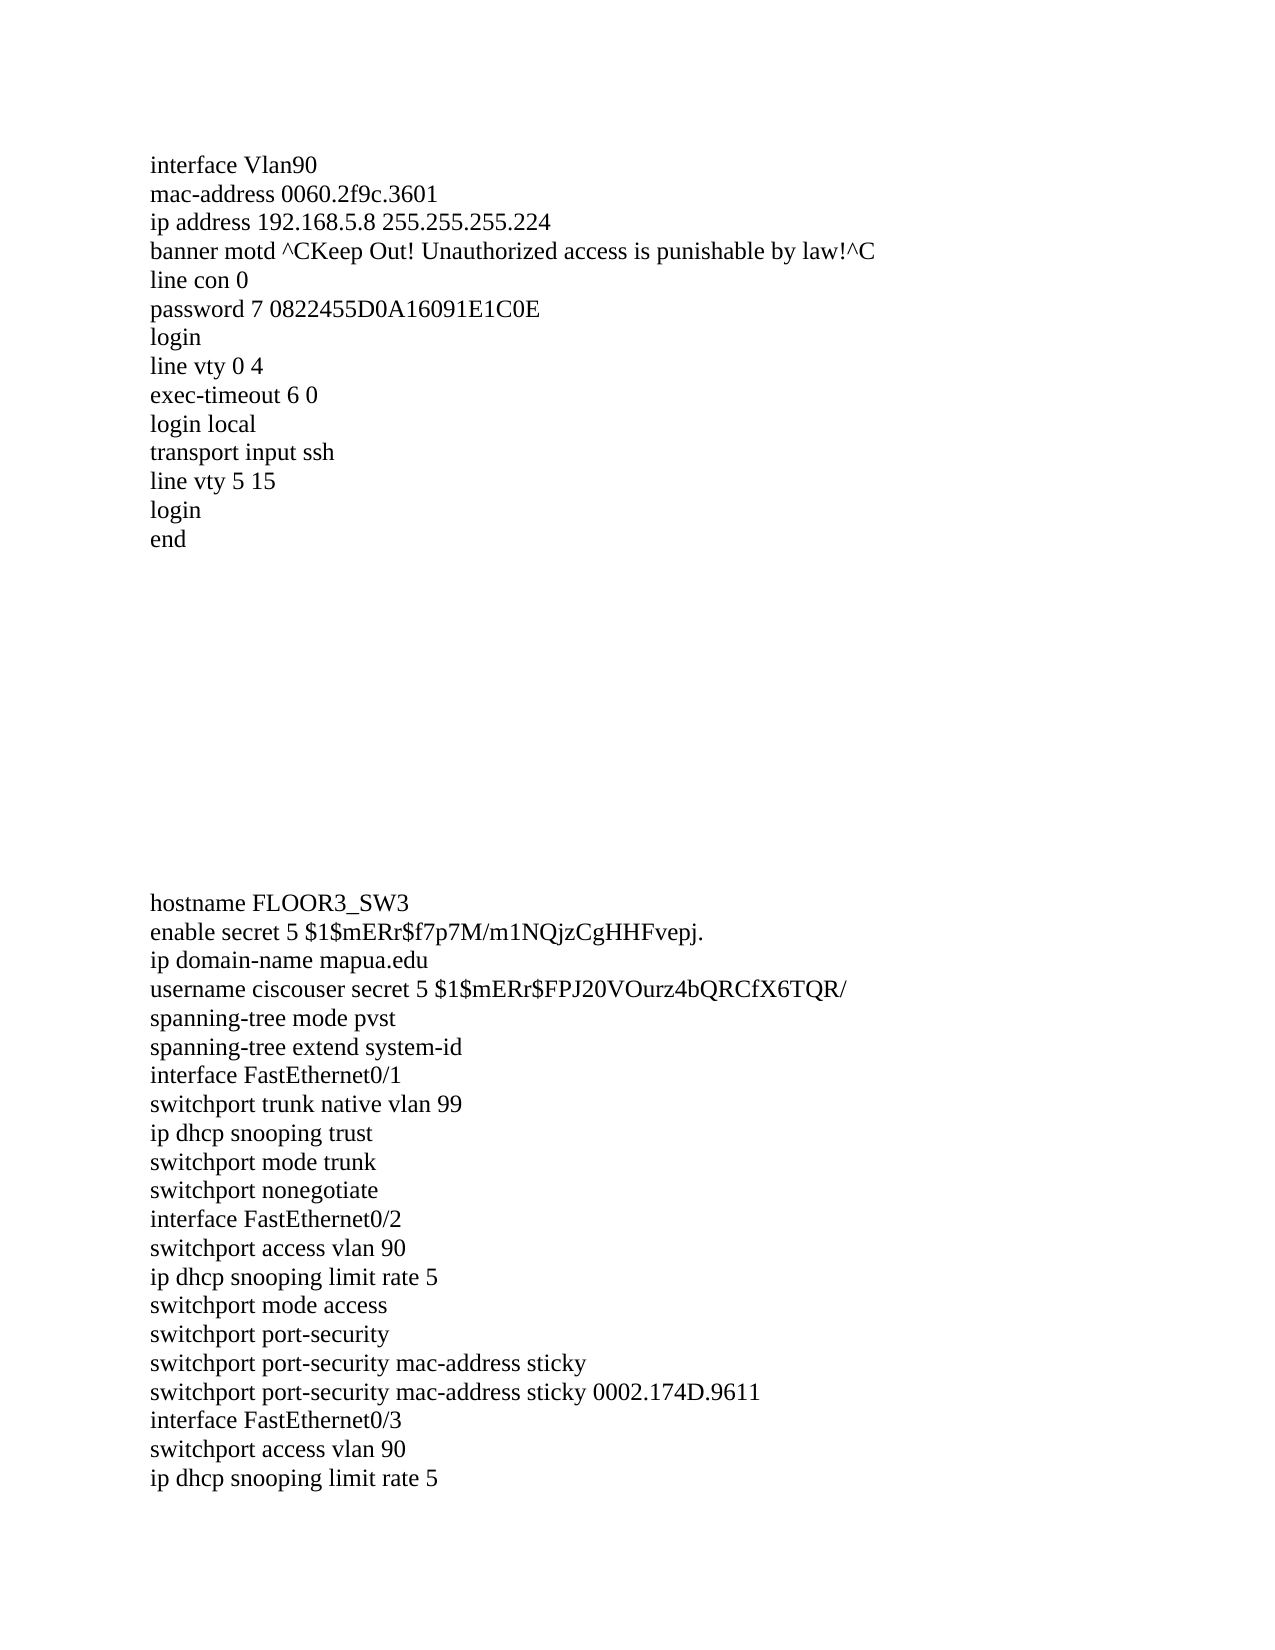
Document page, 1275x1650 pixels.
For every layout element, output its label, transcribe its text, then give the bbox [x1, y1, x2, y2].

text switchport nonegotiate [150, 1175, 1125, 1204]
text interface FastEthernet0/2 [150, 1204, 1125, 1233]
text login [150, 495, 1125, 524]
text ip dhcp snooping trust [150, 1118, 1125, 1147]
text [150, 1348, 1125, 1377]
text banner motd ^CKeep Out! Unauthorized access is punishable by law!^C [150, 236, 1125, 265]
text spanning-tree mode pvst [150, 1003, 1125, 1032]
text switchport port-security mac-address sticky 0002.174D.9611 [150, 1377, 1125, 1405]
text login local [150, 409, 1125, 437]
text ip dhcp snooping limit rate 5 [150, 1262, 1125, 1290]
text hostname FLOOR3_SW3 [150, 888, 1125, 917]
text switchport trunk native vlan 99 [150, 1089, 1125, 1118]
text switchport access vlan 90 [150, 1434, 1125, 1463]
text switchport mode trunk [150, 1147, 1125, 1175]
text interface FastEthernet0/1 [150, 1060, 1125, 1089]
text login [150, 322, 1125, 351]
text username ciscouser secret 5 $1$mERr$FPJ20VOurz4bQRCfX6TQR/ [150, 974, 1125, 1003]
text enable secret 5 $1$mERr$f7p7M/m1NQjzCgHHFvepj. [150, 917, 1125, 945]
text interface FastEthernet0/3 [150, 1405, 1125, 1434]
text end [150, 524, 1125, 583]
text line con 0 [150, 265, 1125, 294]
text exec-timeout 6 0 [150, 380, 1125, 409]
text ip address 192.168.5.8 255.255.255.224 [150, 207, 1125, 236]
text ip dhcp snooping limit rate 5 [150, 1463, 1125, 1492]
text ip domain-name mapua.edu [150, 945, 1125, 974]
text switchport port-security [150, 1319, 1125, 1348]
text spanning-tree extend system-id [150, 1032, 1125, 1060]
text password 7 0822455D0A16091E1C0E [150, 294, 1125, 322]
text switchport mode access [150, 1290, 1125, 1319]
text switchport access vlan 90 [150, 1233, 1125, 1262]
text mac-address 0060.2f9c.3601 [150, 179, 1125, 207]
text interface Vlan90 [150, 150, 1125, 179]
text line vty 0 4 [150, 351, 1125, 380]
text transport input ssh [150, 437, 1125, 466]
text line vty 5 15 [150, 466, 1125, 495]
